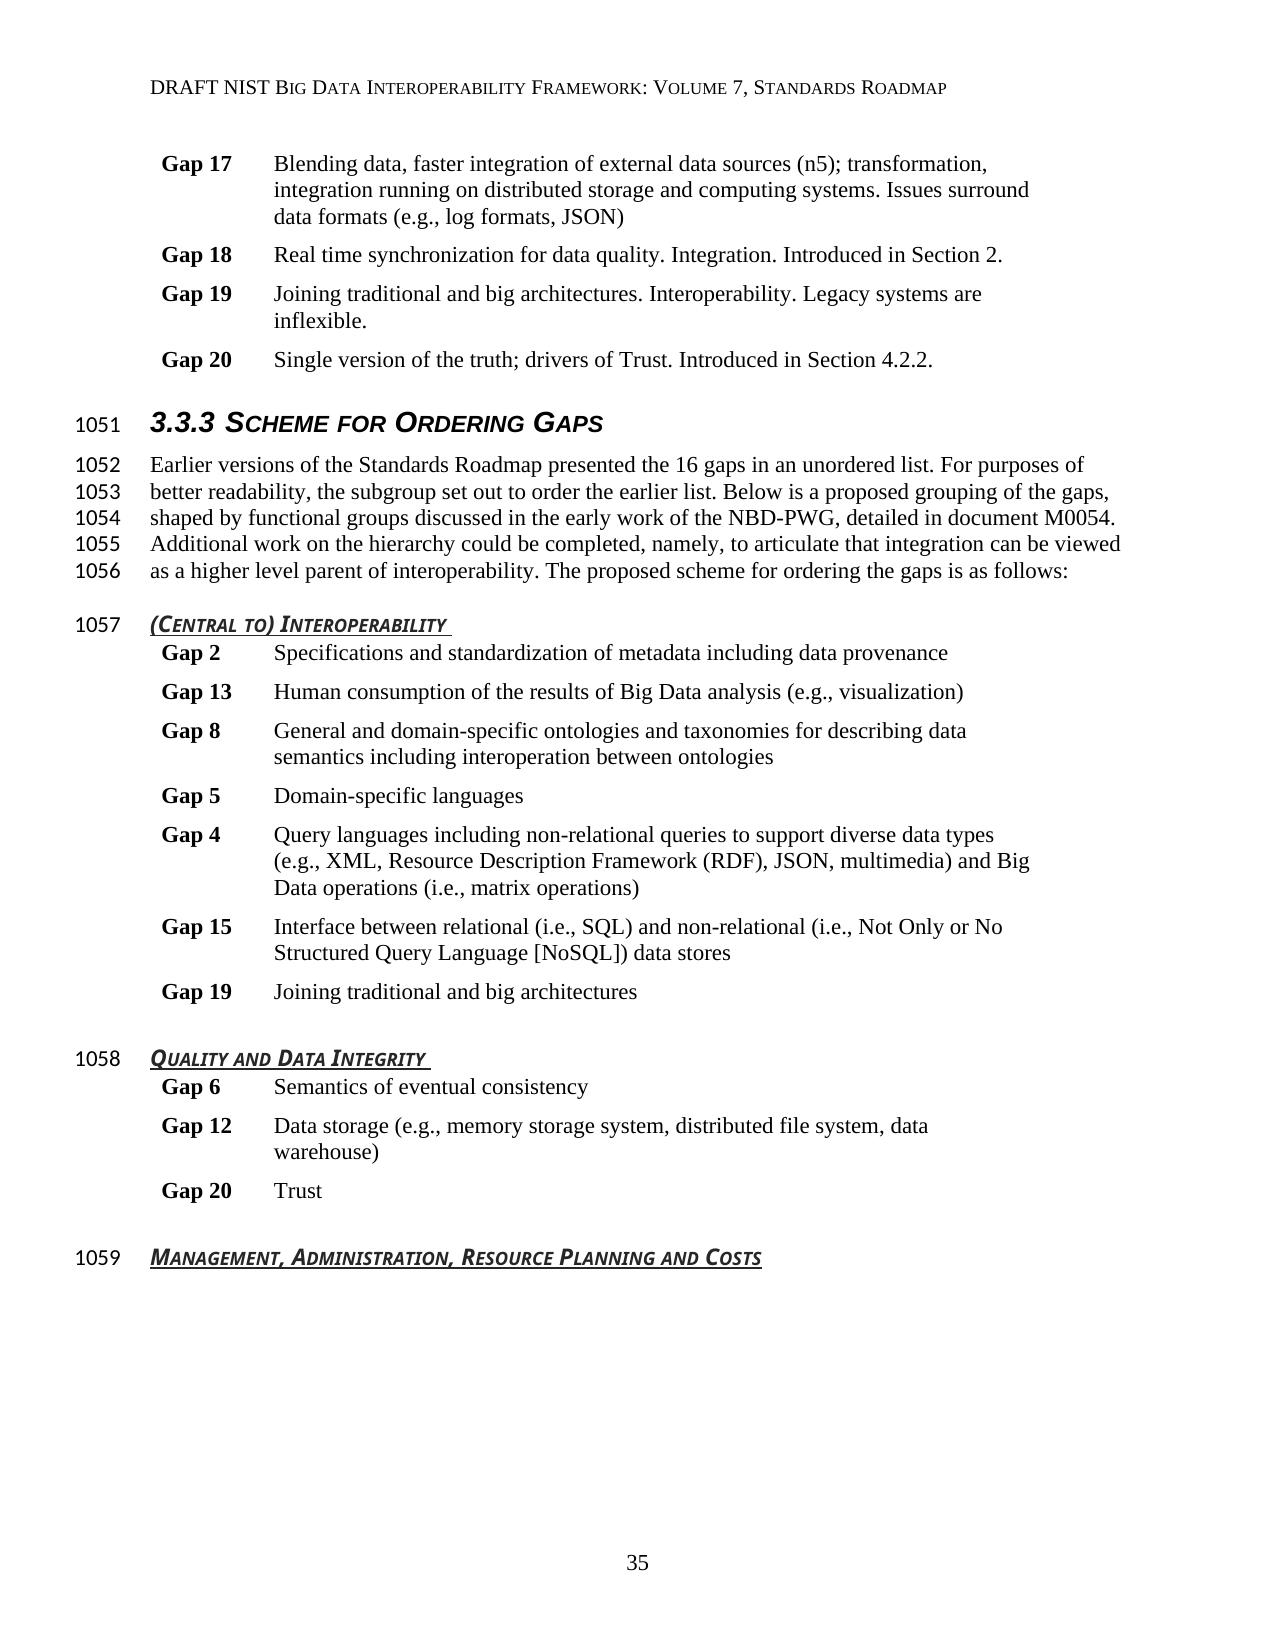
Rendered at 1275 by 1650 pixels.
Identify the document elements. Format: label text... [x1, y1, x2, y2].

subtitle Quality and Data Integrity [150, 1042, 1125, 1073]
table_cell Domain-specific languages [263, 782, 1049, 821]
subtitle Scheme for Ordering Gaps [150, 405, 1125, 439]
table_cell Joining traditional and big architectures. Interoperability. Legacy systems are inflexible. [263, 280, 1049, 346]
table_cell Human consumption of the results of Big Data analysis (e.g., visualization) [263, 678, 1049, 717]
table_header Semantics of eventual consistency [263, 1073, 1049, 1112]
table_header Gap 17 [150, 150, 262, 242]
table_cell Gap 15 [150, 913, 262, 978]
table_header Blending data, faster integration of external data sources (n5); transformation, integration running on distributed storage and computing systems. Issues surround data formats (e.g., log formats, JSON) [263, 150, 1049, 242]
table_cell Trust [263, 1177, 1049, 1216]
table_cell General and domain-specific ontologies and taxonomies for describing data semantics including interoperation between ontologies [263, 717, 1049, 782]
table_cell Gap 19 [150, 978, 262, 1017]
table_cell Gap 18 [150, 242, 262, 280]
subtitle Management, Administration, Resource Planning and Costs [150, 1241, 1125, 1272]
table_header Specifications and standardization of metadata including data provenance [263, 639, 1049, 678]
table_cell Gap 13 [150, 678, 262, 717]
table_header Gap 2 [150, 639, 262, 678]
subtitle (Central to) Interoperability [150, 608, 1125, 639]
text Earlier versions of the Standards Roadmap presented the 16 gaps in an unordered list. For purposes of better readability, the subgroup set out to order the earlier list. Below is a proposed grouping of the gaps, shaped by functional groups discussed in the early work of the NBD-PWG, detailed in document M0054. Additional work on the hierarchy could be completed, namely, to articulate that integration can be viewed as a higher level parent of interoperability. The proposed scheme for ordering the gaps is as follows: [150, 451, 1125, 583]
table_cell Joining traditional and big architectures [263, 978, 1049, 1017]
table_cell Gap 20 [150, 346, 262, 384]
table_cell Real time synchronization for data quality. Integration. Introduced in Section 2. [263, 242, 1049, 280]
table_cell Gap 12 [150, 1112, 262, 1177]
table_cell Gap 5 [150, 782, 262, 821]
table_cell Interface between relational (i.e., SQL) and non-relational (i.e., Not Only or No Structured Query Language [NoSQL]) data stores [263, 913, 1049, 978]
table_cell Single version of the truth; drivers of Trust. Introduced in Section 4.2.2. [263, 346, 1049, 384]
table_cell Gap 20 [150, 1177, 262, 1216]
table_cell Gap 4 [150, 821, 262, 913]
table_cell Gap 8 [150, 717, 262, 782]
table_cell Query languages including non-relational queries to support diverse data types (e.g., XML, Resource Description Framework (RDF), JSON, multimedia) and Big Data operations (i.e., matrix operations) [263, 821, 1049, 913]
table_header Gap 6 [150, 1073, 262, 1112]
table_cell Gap 19 [150, 280, 262, 346]
table_cell Data storage (e.g., memory storage system, distributed file system, data warehouse) [263, 1112, 1049, 1177]
